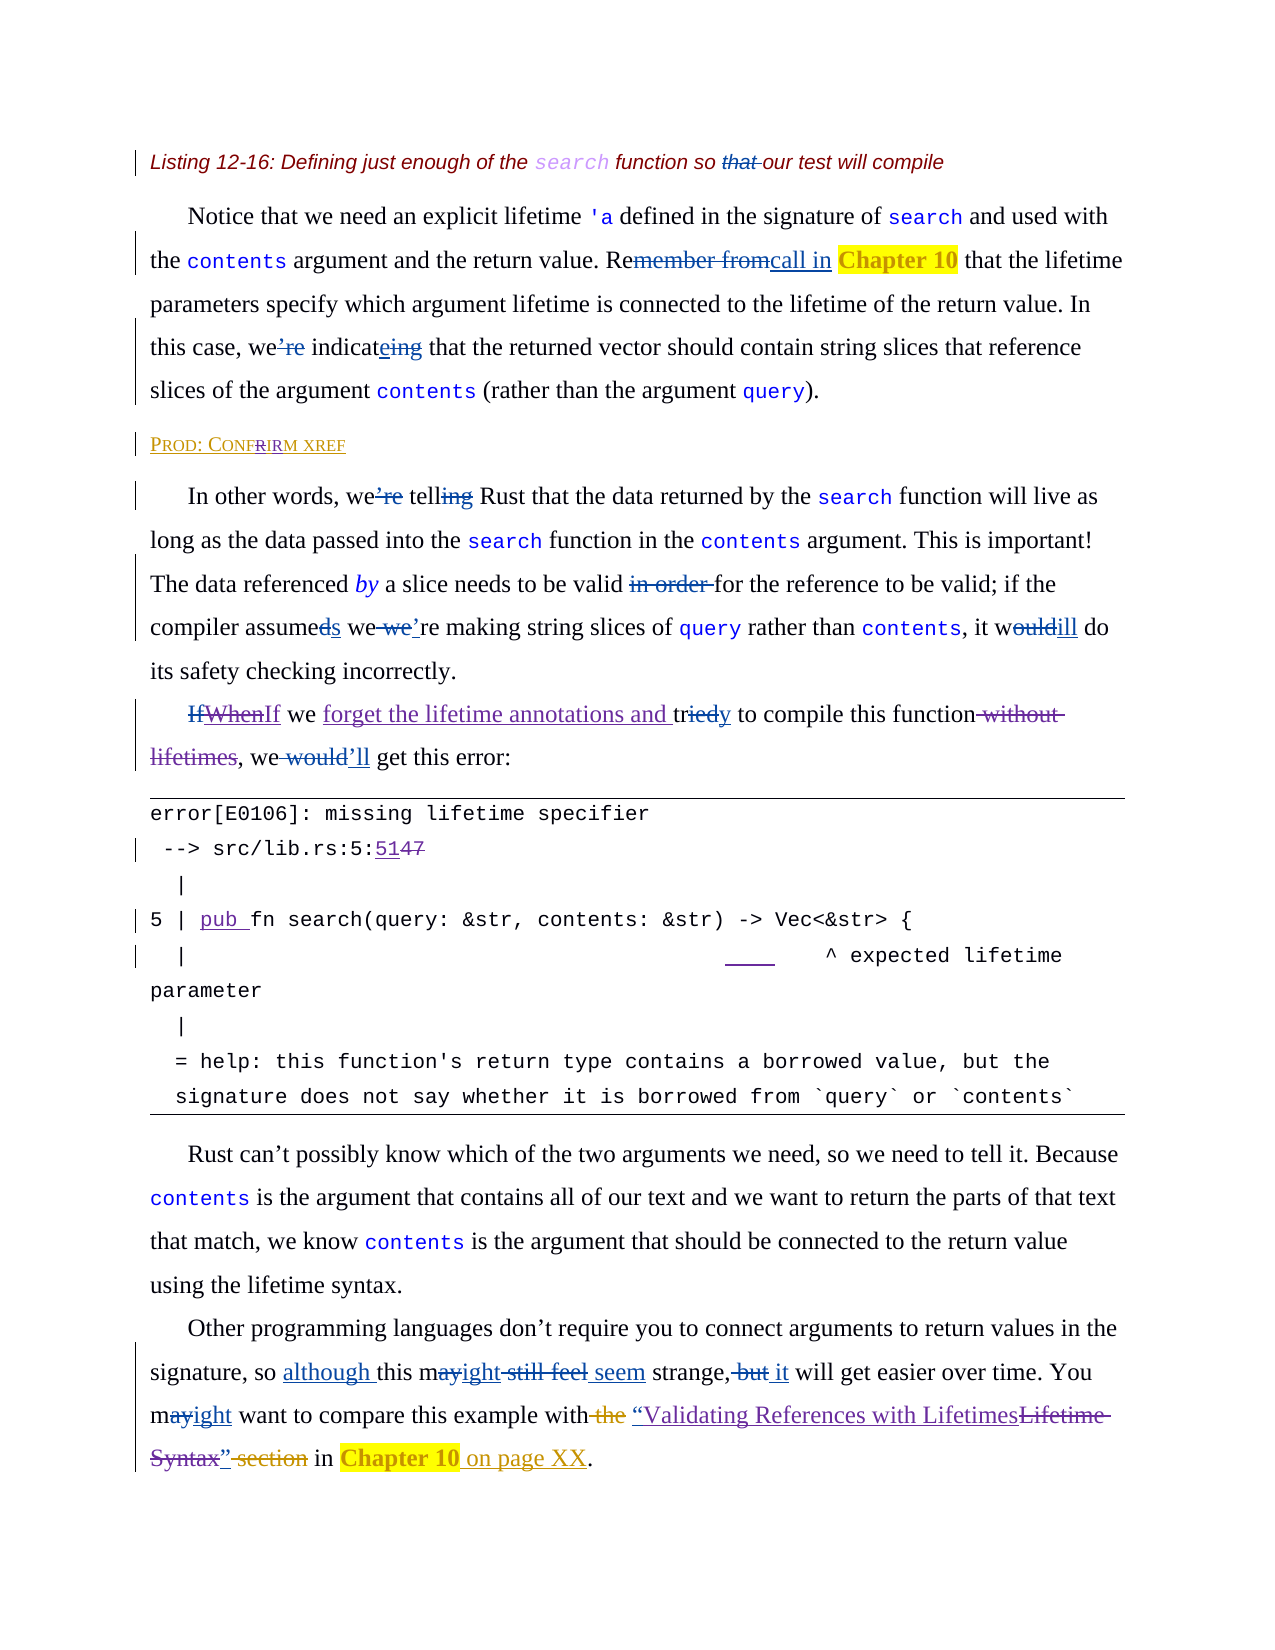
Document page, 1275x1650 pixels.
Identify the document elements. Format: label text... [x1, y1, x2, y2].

text error[E0106]: missing lifetime specifier [150, 799, 1125, 827]
text = help: this function's return type contains a borrowed value, but the [150, 1051, 1125, 1074]
text Notice that we need an explicit lifetime 'a defined in the signature of search and used with the contents argument and the return value. Re Chapter 10 that the lifetime parameters specify which argument lifetime is connected to the lifetime of the return value. In this case, we indicat that the returned vector should contain string slices that reference slices of the argument contents (rather than the argument query). [150, 201, 1125, 405]
text Other programming languages don’t require you to connect arguments to return values in the signature, so this m strange, will get easier over time. You m want to compare this example with in Chapter 10. [150, 1313, 1125, 1472]
text 5 | fn search(query: &str, contents: &str) -> Vec<&str> { [150, 909, 1125, 933]
text Rust can’t possibly know which of the two arguments we need, so we need to tell it. Because contents is the argument that contains all of our text and we want to return the parts of that text that match, we know contents is the argument that should be connected to the return value using the lifetime syntax. [150, 1139, 1125, 1299]
text | [150, 874, 1125, 897]
text --> src/lib.rs:5: [150, 838, 1125, 862]
text signature does not say whether it is borrowed from `query` or `contents` [150, 1086, 1125, 1114]
text | [150, 1015, 1125, 1039]
text In other words, we tell Rust that the data returned by the search function will live as long as the data passed into the search function in the contents argument. This is important! The data referenced by a slice needs to be valid for the reference to be valid; if the compiler assume were making string slices of query rather than contents, it w do its safety checking incorrectly. [150, 481, 1125, 684]
text we tr to compile this function, we get this error: [150, 699, 1125, 771]
text | ^ expected lifetime parameter [150, 944, 1125, 1004]
list Listing 12-16: Defining just enough of the search function so our test will compile [150, 150, 1125, 176]
